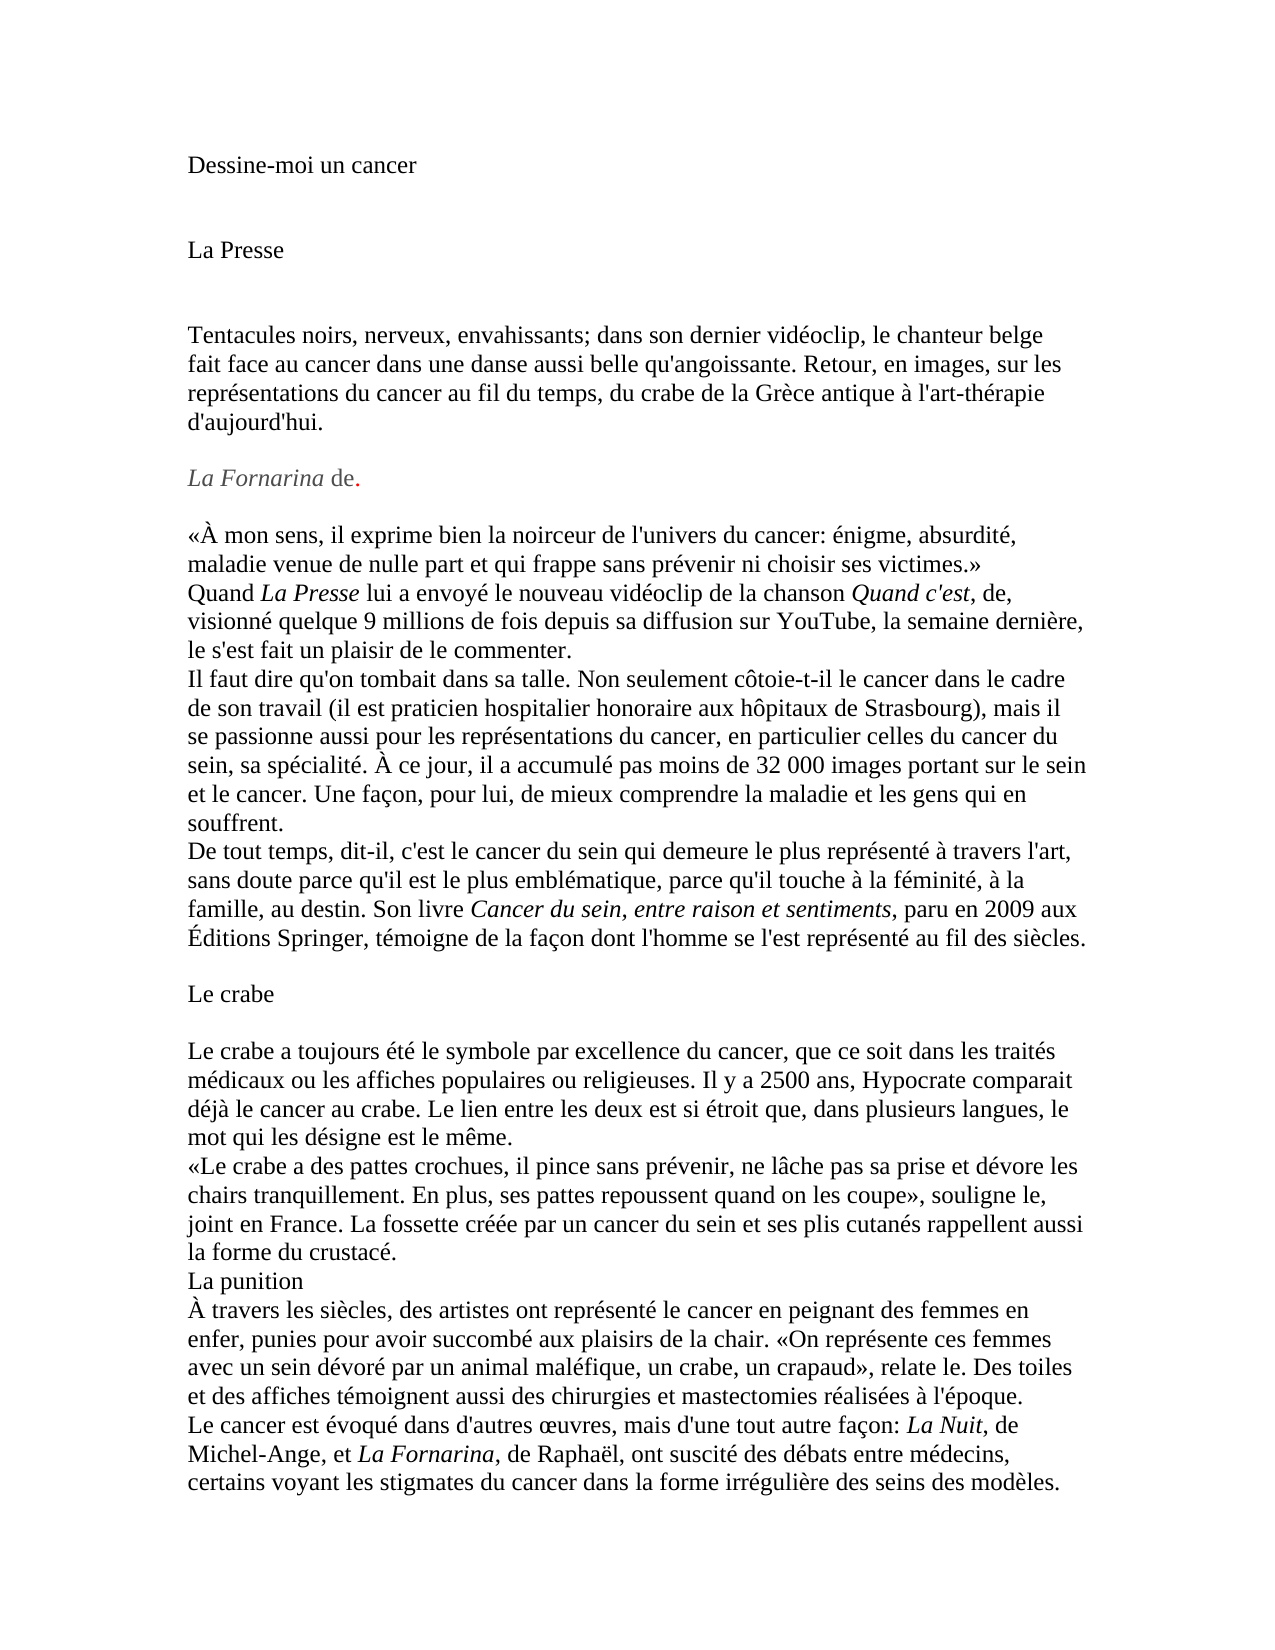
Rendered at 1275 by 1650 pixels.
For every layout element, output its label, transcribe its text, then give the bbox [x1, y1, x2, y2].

text «Le crabe a des pattes crochues, il pince sans prévenir, ne lâche pas sa prise et dévore les chairs tranquillement. En plus, ses pattes repoussent quand on les coupe», souligne le, joint en France. La fossette créée par un cancer du sein et ses plis cutanés rappellent aussi la forme du crustacé. [187, 1151, 1087, 1266]
text Le cancer est évoqué dans d'autres œuvres, mais d'une tout autre façon: La Nuit, de Michel-Ange, et La Fornarina, de Raphaël, ont suscité des débats entre médecins, certains voyant les stigmates du cancer dans la forme irrégulière des seins des modèles. [187, 1410, 1087, 1496]
text À travers les siècles, des artistes ont représenté le cancer en peignant des femmes en enfer, punies pour avoir succombé aux plaisirs de la chair. «On représente ces femmes avec un sein dévoré par un animal maléfique, un crabe, un crapaud», relate le. Des toiles et des affiches témoignent aussi des chirurgies et mastectomies réalisées à l'époque. [187, 1295, 1087, 1410]
text Le crabe a toujours été le symbole par excellence du cancer, que ce soit dans les traités médicaux ou les affiches populaires ou religieuses. Il y a 2500 ans, Hypocrate comparait déjà le cancer au crabe. Le lien entre les deux est si étroit que, dans plusieurs langues, le mot qui les désigne est le même. [187, 1036, 1087, 1151]
text Le crabe [187, 979, 1087, 1008]
text Quand La Presse lui a envoyé le nouveau vidéoclip de la chanson Quand c'est, de, visionné quelque 9 millions de fois depuis sa diffusion sur YouTube, la semaine dernière, le s'est fait un plaisir de le commenter. [187, 578, 1087, 664]
text «À mon sens, il exprime bien la noirceur de l'univers du cancer: énigme, absurdité, maladie venue de nulle part et qui frappe sans prévenir ni choisir ses victimes.» [187, 520, 1087, 578]
text De tout temps, dit-il, c'est le cancer du sein qui demeure le plus représenté à travers l'art, sans doute parce qu'il est le plus emblématique, parce qu'il touche à la féminité, à la famille, au destin. Son livre Cancer du sein, entre raison et sentiments, paru en 2009 aux Éditions Springer, témoigne de la façon dont l'homme se l'est représenté au fil des siècles. [187, 836, 1087, 951]
text La Presse [187, 207, 1087, 264]
text La punition [187, 1266, 1087, 1295]
text Il faut dire qu'on tombait dans sa talle. Non seulement côtoie-t-il le cancer dans le cadre de son travail (il est praticien hospitalier honoraire aux hôpitaux de Strasbourg), mais il se passionne aussi pour les représentations du cancer, en particulier celles du cancer du sein, sa spécialité. À ce jour, il a accumulé pas moins de 32 000 images portant sur le sein et le cancer. Une façon, pour lui, de mieux comprendre la maladie et les gens qui en souffrent. [187, 664, 1087, 836]
text La Fornarina de. [187, 463, 1087, 492]
text Dessine-moi un cancer [187, 150, 1087, 179]
text Tentacules noirs, nerveux, envahissants; dans son dernier vidéoclip, le chanteur belge fait face au cancer dans une danse aussi belle qu'angoissante. Retour, en images, sur les représentations du cancer au fil du temps, du crabe de la Grèce antique à l'art-thérapie d'aujourd'hui. [187, 320, 1087, 435]
